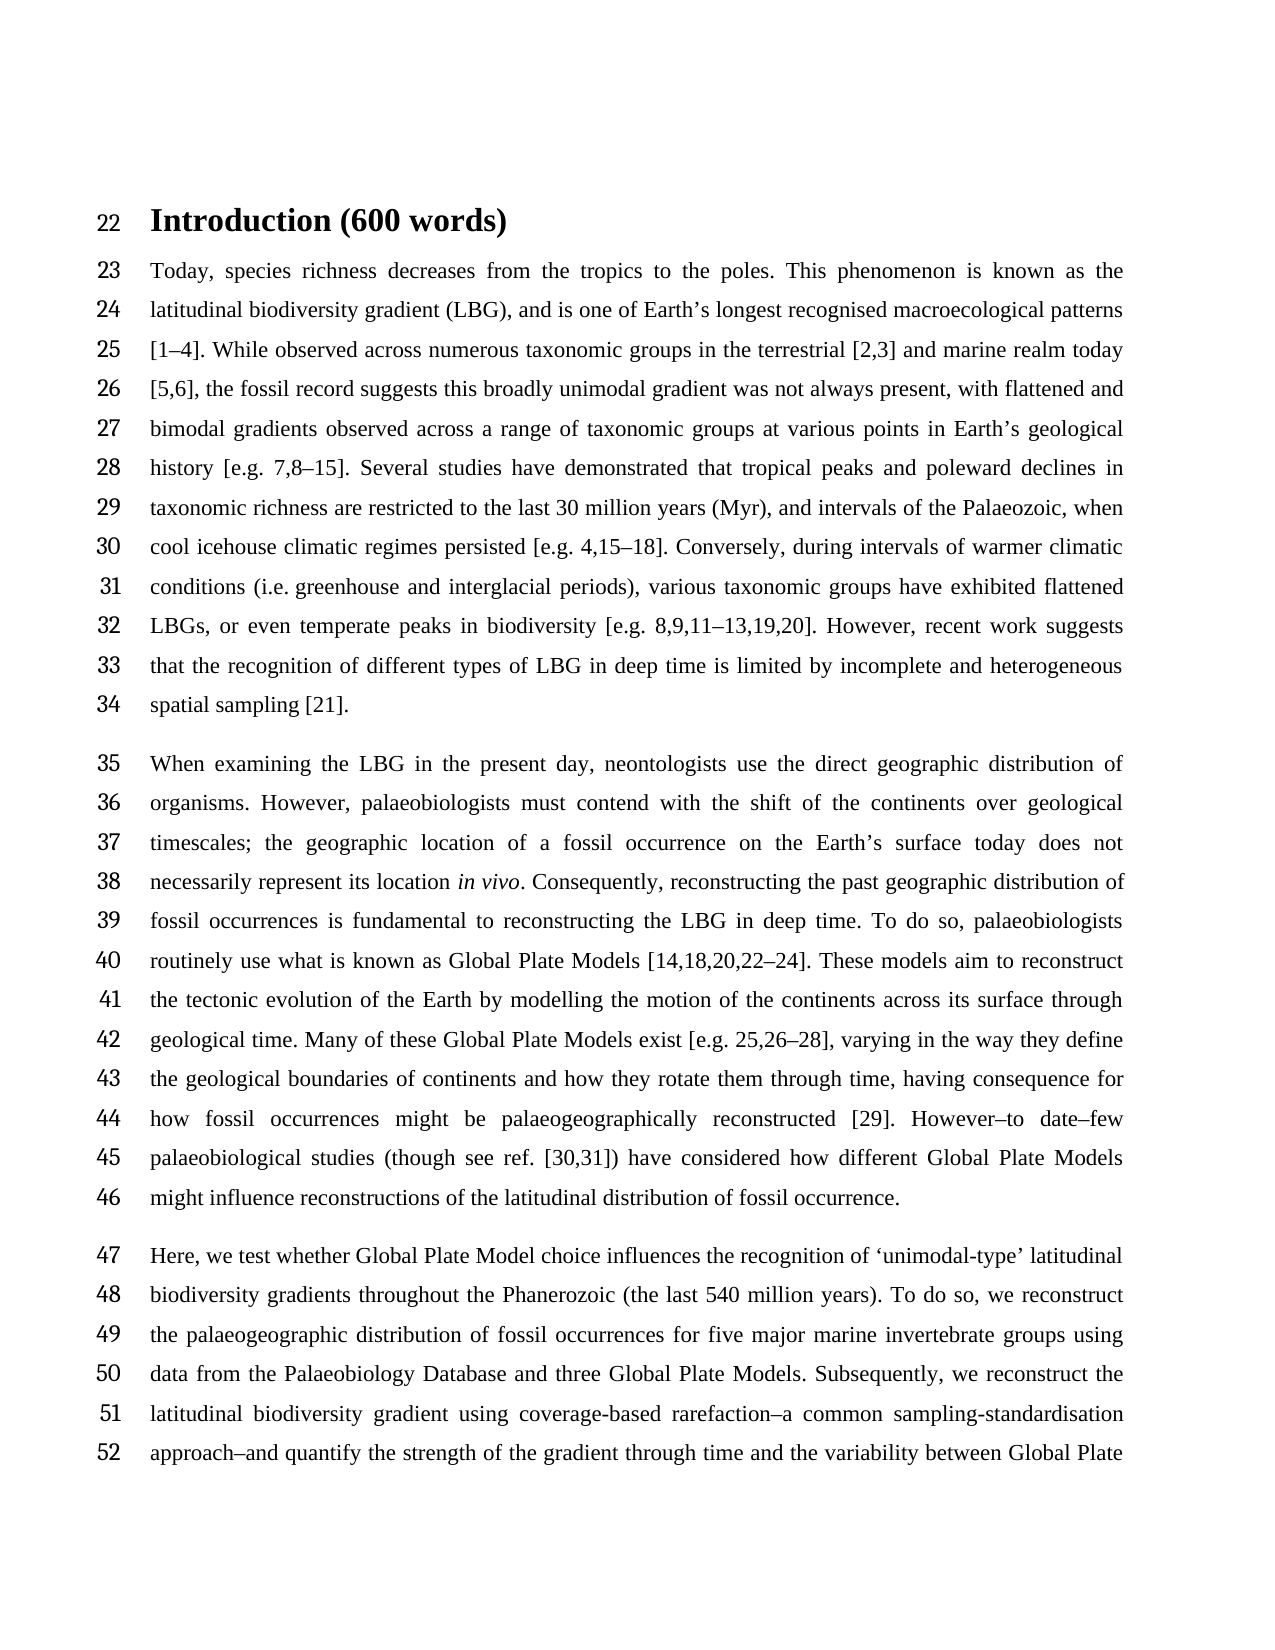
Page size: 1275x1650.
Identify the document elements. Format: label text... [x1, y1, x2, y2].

subtitle Introduction (600 words) [150, 200, 1125, 238]
text Today, species richness decreases from the tropics to the poles. This phenomenon is known as the latitudinal biodiversity gradient (LBG), and is one of Earth’s longest recognised macroecological patterns [1–4]. While observed across numerous taxonomic groups in the terrestrial [2,3] and marine realm today [5,6], the fossil record suggests this broadly unimodal gradient was not always present, with flattened and bimodal gradients observed across a range of taxonomic groups at various points in Earth’s geological history [e.g. 7,8–15]. Several studies have demonstrated that tropical peaks and poleward declines in taxonomic richness are restricted to the last 30 million years (Myr), and intervals of the Palaeozoic, when cool icehouse climatic regimes persisted [e.g. 4,15–18]. Conversely, during intervals of warmer climatic conditions (i.e. greenhouse and interglacial periods), various taxonomic groups have exhibited flattened LBGs, or even temperate peaks in biodiversity [e.g. 8,9,11–13,19,20]. However, recent work suggests that the recognition of different types of LBG in deep time is limited by incomplete and heterogeneous spatial sampling [21]. [150, 257, 1125, 718]
text When examining the LBG in the present day, neontologists use the direct geographic distribution of organisms. However, palaeobiologists must contend with the shift of the continents over geological timescales; the geographic location of a fossil occurrence on the Earth’s surface today does not necessarily represent its location in vivo. Consequently, reconstructing the past geographic distribution of fossil occurrences is fundamental to reconstructing the LBG in deep time. To do so, palaeobiologists routinely use what is known as Global Plate Models [14,18,20,22–24]. These models aim to reconstruct the tectonic evolution of the Earth by modelling the motion of the continents across its surface through geological time. Many of these Global Plate Models exist [e.g. 25,26–28], varying in the way they define the geological boundaries of continents and how they rotate them through time, having consequence for how fossil occurrences might be palaeogeographically reconstructed [29]. However–to date–few palaeobiological studies (though see ref. [30,31]) have considered how different Global Plate Models might influence reconstructions of the latitudinal distribution of fossil occurrence. [150, 749, 1125, 1210]
